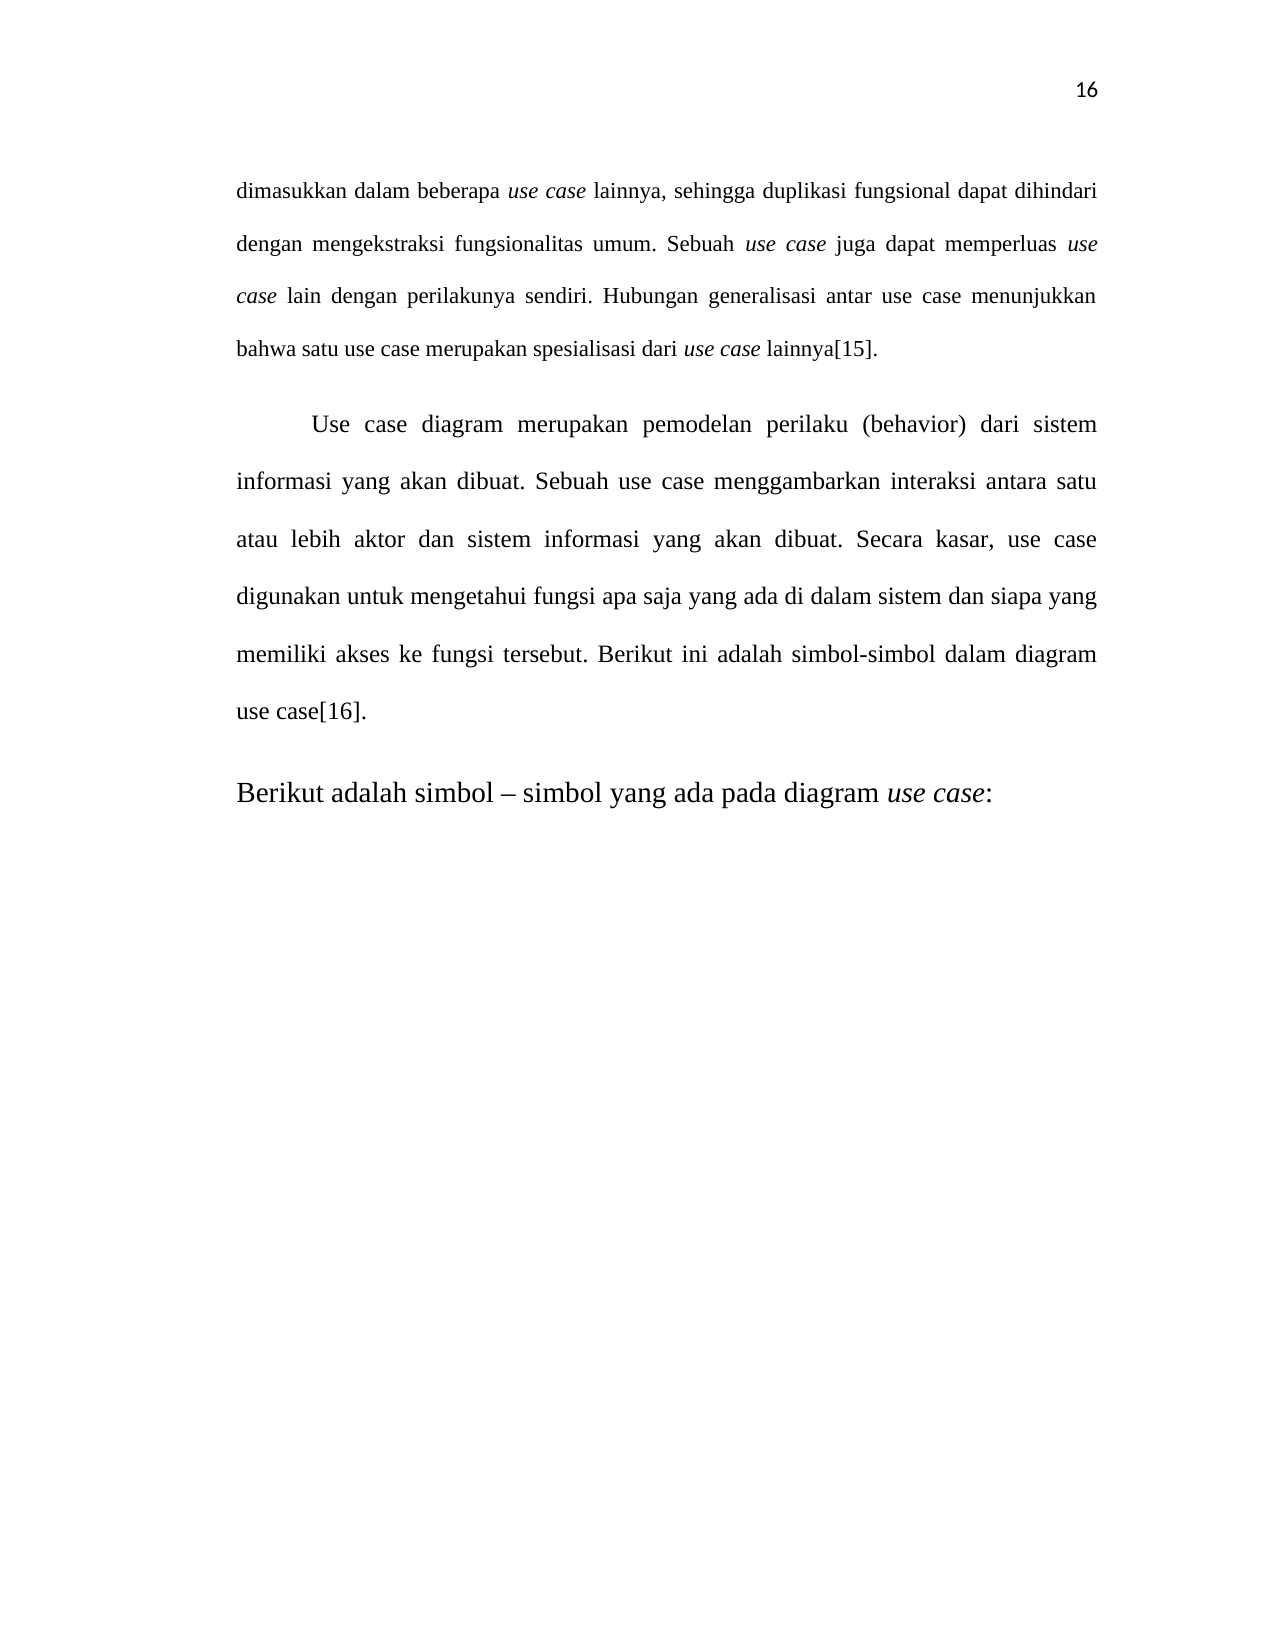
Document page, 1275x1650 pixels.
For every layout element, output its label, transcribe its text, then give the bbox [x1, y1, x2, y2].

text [236, 177, 1098, 362]
text Berikut adalah simbol – simbol yang ada pada diagram use case: [236, 775, 1098, 808]
text Use case diagram merupakan pemodelan perilaku (behavior) dari sistem informasi yang akan dibuat. Sebuah use case menggambarkan interaksi antara satu atau lebih aktor dan sistem informasi yang akan dibuat. Secara kasar, use case digunakan untuk mengetahui fungsi apa saja yang ada di dalam sistem dan siapa yang memiliki akses ke fungsi tersebut. Berikut ini adalah simbol-simbol dalam diagram use case[16]. [236, 409, 1098, 725]
